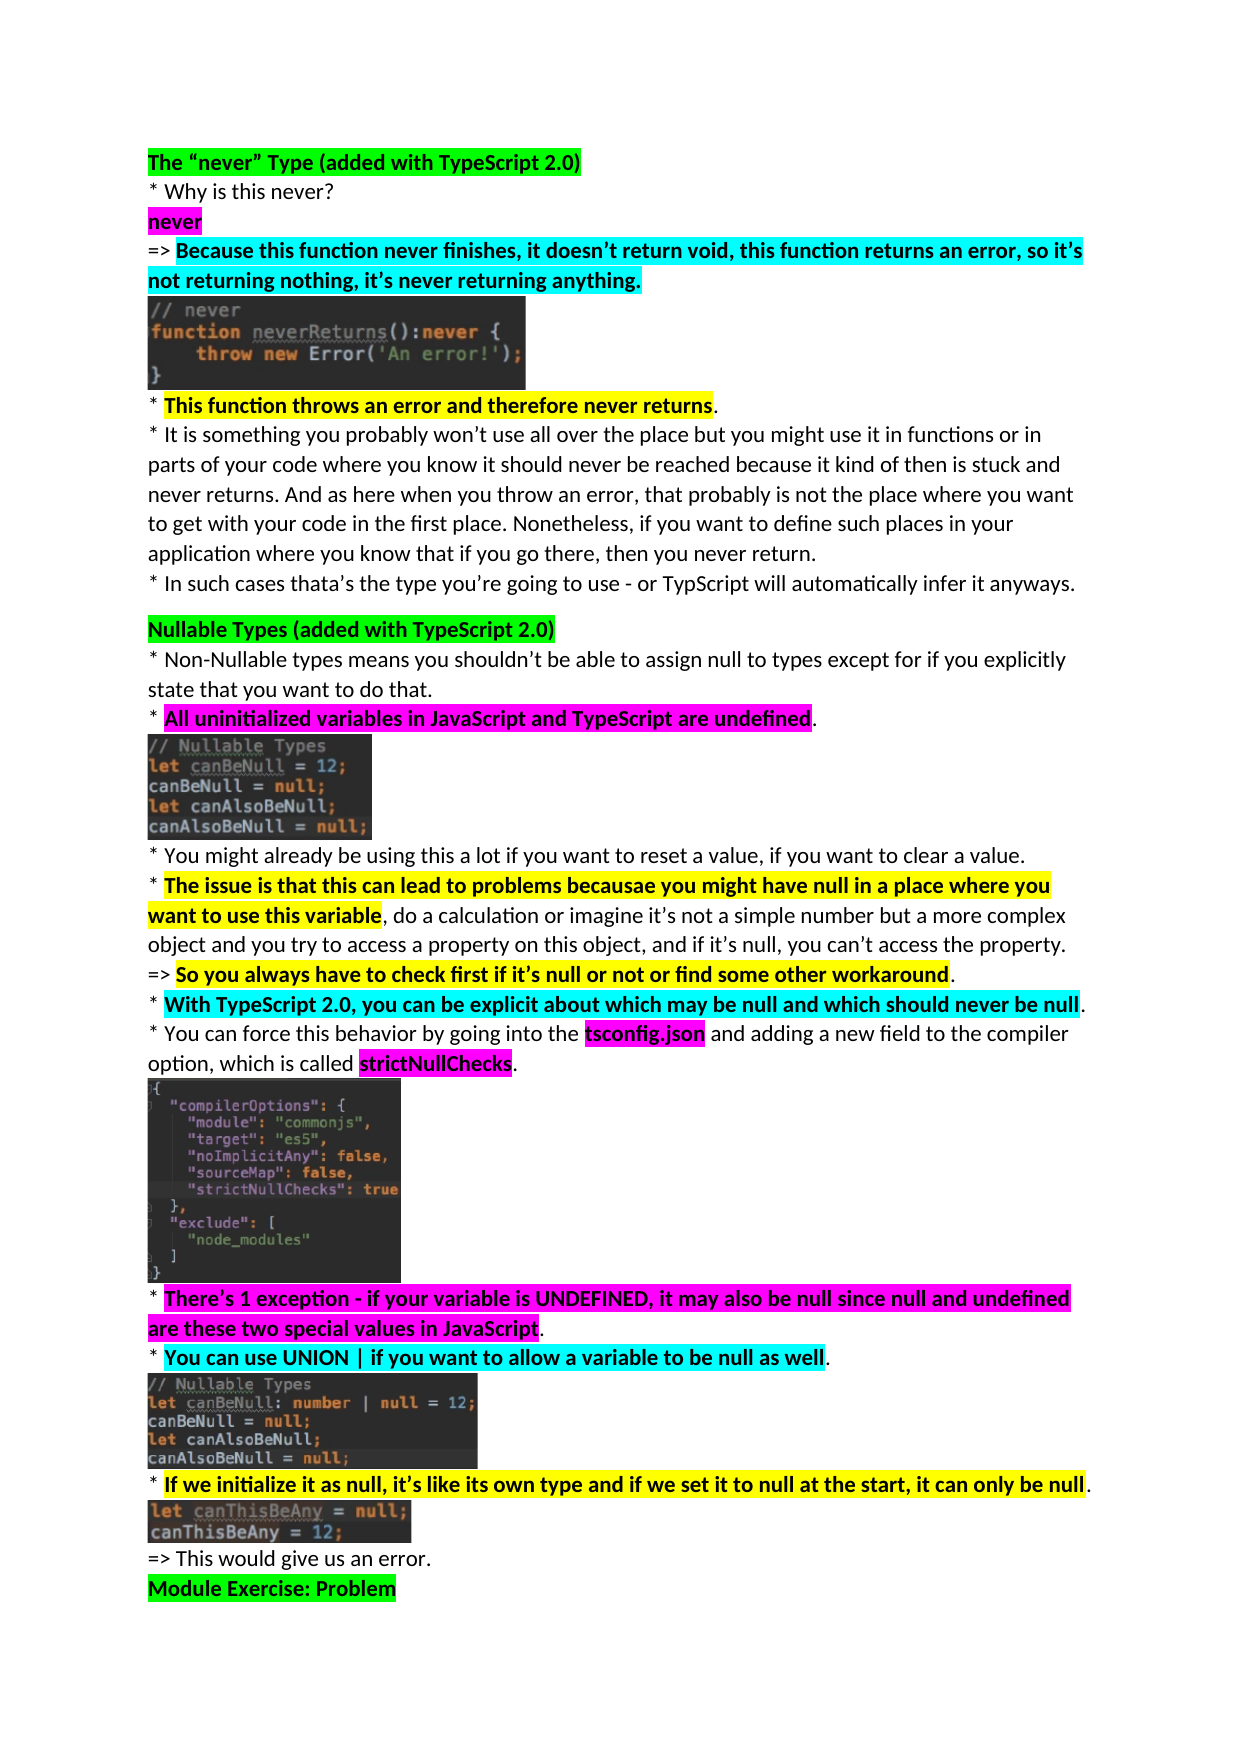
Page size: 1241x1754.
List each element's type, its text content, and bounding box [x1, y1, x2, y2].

text The “never” Type (added with TypeScript 2.0) * Why is this never? never => Because this function never finishes, it doesn’t return void, this function returns an error, so it’s not returning nothing, it’s never returning anything. * This function throws an error and therefore never returns. * It is something you probably won’t use all over the place but you might use it in functions or in parts of your code where you know it should never be reached because it kind of then is stuck and never returns. And as here when you throw an error, that probably is not the place where you want to get with your code in the first place. Nonetheless, if you want to define such places in your application where you know that if you go there, then you never return. * In such cases thata’s the type you’re going to use - or TypScript will automatically infer it anyways. [148, 148, 1093, 597]
picture [147, 734, 372, 840]
picture [147, 296, 526, 390]
picture [147, 1500, 412, 1543]
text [148, 615, 1093, 1602]
picture [147, 1373, 478, 1469]
picture [147, 1078, 401, 1283]
